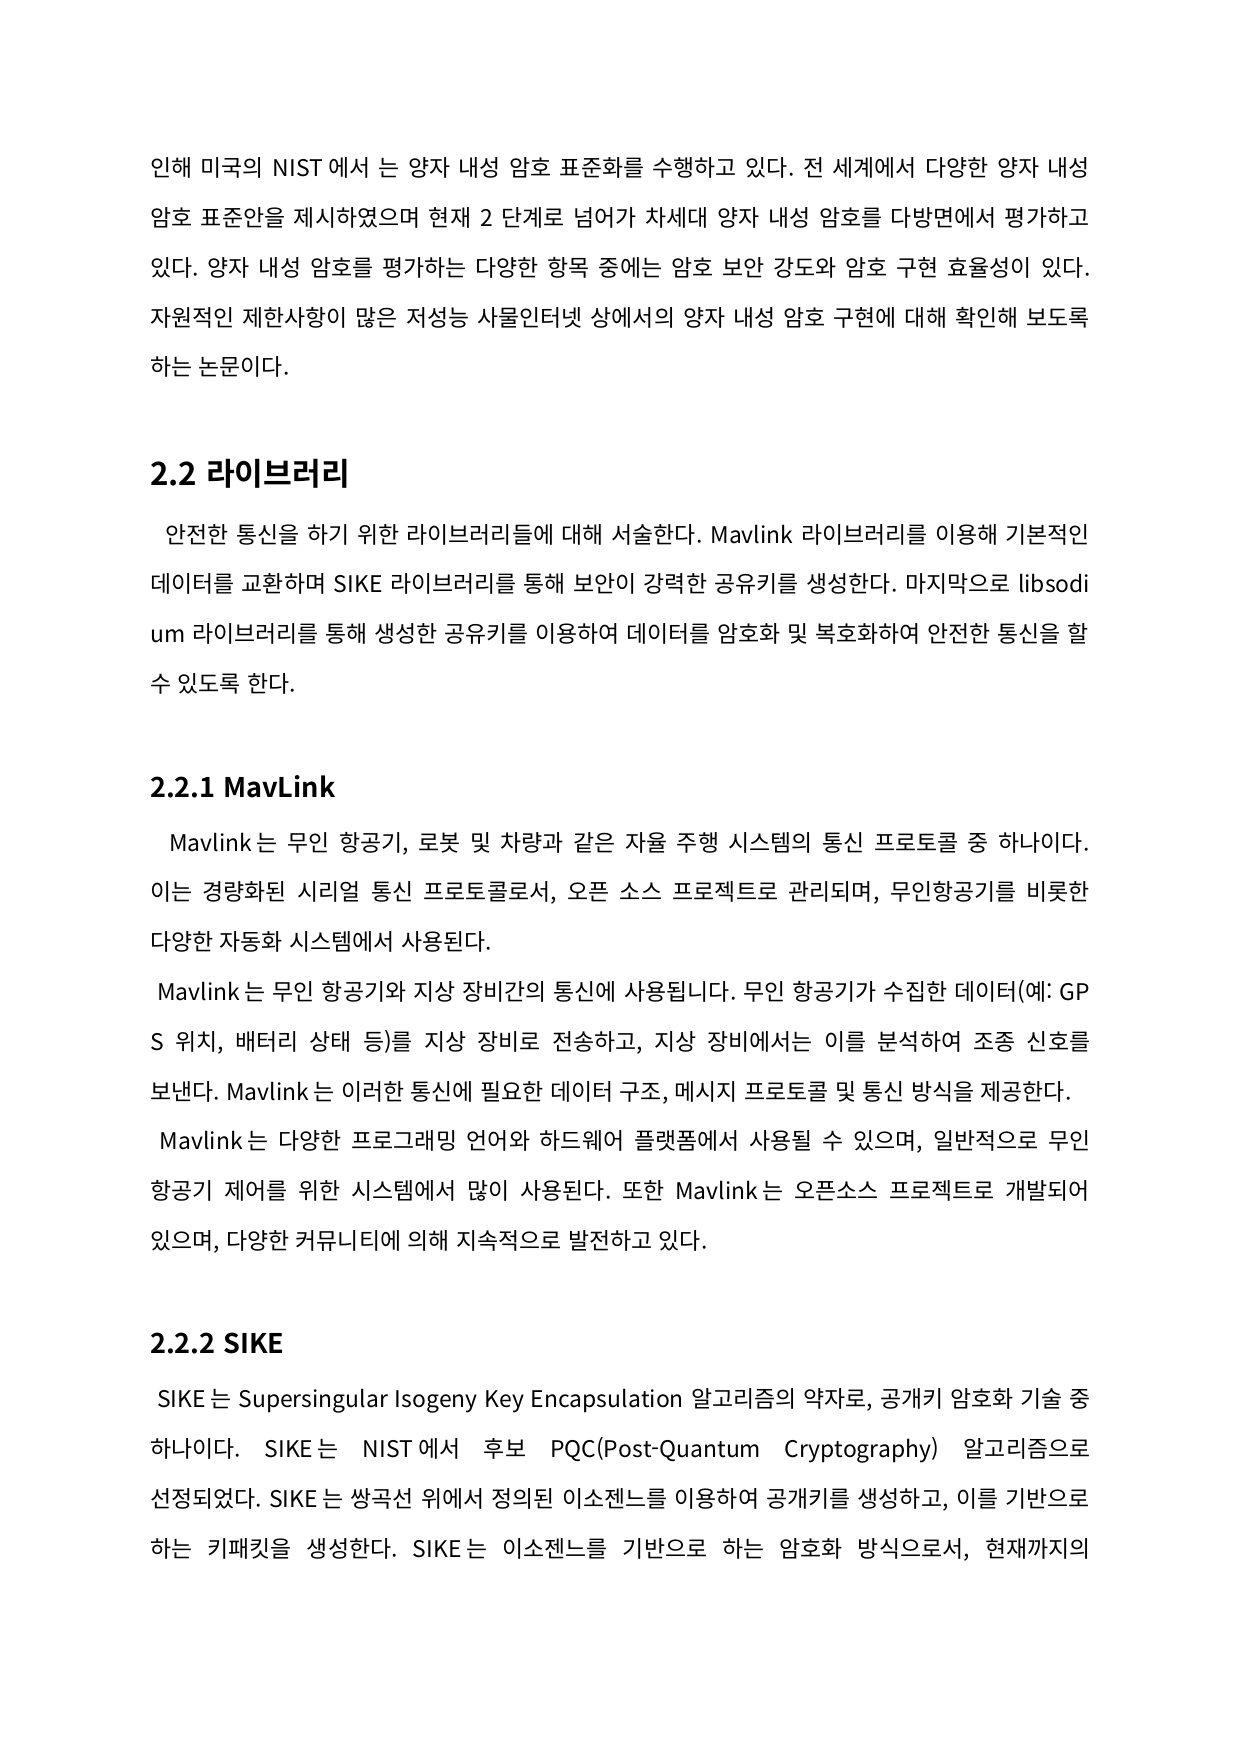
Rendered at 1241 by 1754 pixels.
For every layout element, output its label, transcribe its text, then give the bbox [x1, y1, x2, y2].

text 2.2.2 SIKE [150, 1322, 1090, 1362]
text 2.2.1 MavLink [150, 766, 1090, 805]
text Mavlink는 무인 항공기와 지상 장비간의 통신에 사용됩니다. 무인 항공기가 수집한 데이터(예: GPS 위치, 배터리 상태 등)를 지상 장비로 전송하고, 지상 장비에서는 이를 분석하여 조종 신호를 보낸다. Mavlink는 이러한 통신에 필요한 데이터 구조, 메시지 프로토콜 및 통신 방식을 제공한다. [150, 974, 1090, 1107]
text Mavlink는 다양한 프로그래밍 언어와 하드웨어 플랫폼에서 사용될 수 있으며, 일반적으로 무인 항공기 제어를 위한 시스템에서 많이 사용된다. 또한 Mavlink는 오픈소스 프로젝트로 개발되어 있으며, 다양한 커뮤니티에 의해 지속적으로 발전하고 있다. [150, 1123, 1090, 1256]
text Mavlink는 무인 항공기, 로봇 및 차량과 같은 자율 주행 시스템의 통신 프로토콜 중 하나이다. 이는 경량화된 시리얼 통신 프로토콜로서, 오픈 소스 프로젝트로 관리되며, 무인항공기를 비롯한 다양한 자동화 시스템에서 사용된다. [150, 824, 1090, 957]
text 안전한 통신을 하기 위한 라이브러리들에 대해 서술한다. Mavlink 라이브러리를 이용해 기본적인 데이터를 교환하며 SIKE 라이브러리를 통해 보안이 강력한 공유키를 생성한다. 마지막으로 libsodium 라이브러리를 통해 생성한 공유키를 이용하여 데이터를 암호화 및 복호화하여 안전한 통신을 할 수 있도록 한다. [150, 517, 1090, 699]
text 2.2 라이브러리 [150, 449, 1090, 494]
